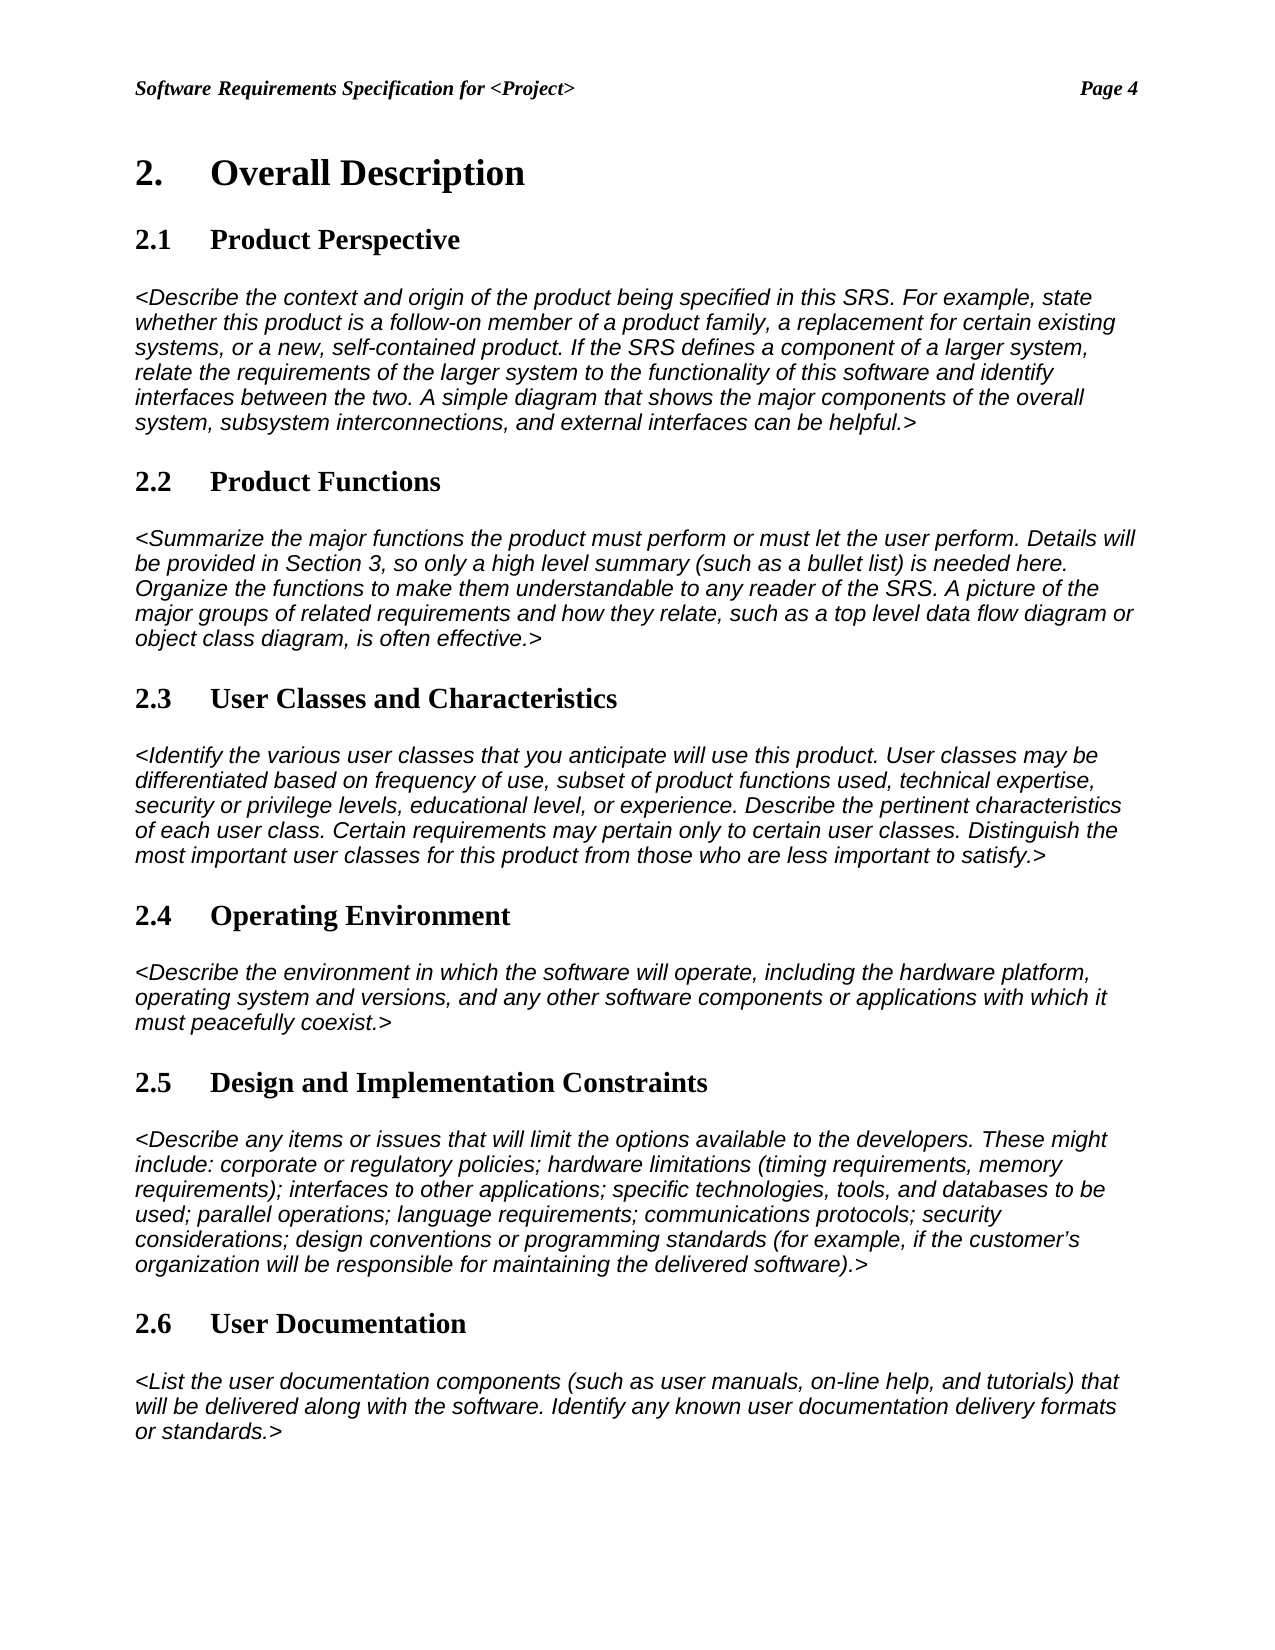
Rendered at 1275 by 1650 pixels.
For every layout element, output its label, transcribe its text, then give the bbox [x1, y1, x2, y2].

subtitle Design and Implementation Constraints [135, 1065, 1140, 1098]
text <Summarize the major functions the product must perform or must let the user perform. Details will be provided in Section 3, so only a high level summary (such as a bullet list) is needed here. Organize the functions to make them understandable to any reader of the SRS. A picture of the major groups of related requirements and how they relate, such as a top level data flow diagram or object class diagram, is often effective.> [135, 527, 1140, 652]
subtitle User Classes and Characteristics [135, 681, 1140, 714]
subtitle Product Functions [135, 464, 1140, 498]
subtitle User Documentation [135, 1307, 1140, 1340]
text <Describe the context and origin of the product being specified in this SRS. For example, state whether this product is a follow-on member of a product family, a replacement for certain existing systems, or a new, self-contained product. If the SRS defines a component of a larger system, relate the requirements of the larger system to the functionality of this software and identify interfaces between the two. A simple diagram that shows the major components of the overall system, subsystem interconnections, and external interfaces can be helpful.> [135, 285, 1140, 435]
subtitle Product Perspective [135, 222, 1140, 256]
subtitle Overall Description [135, 150, 1140, 193]
text <Identify the various user classes that you anticipate will use this product. User classes may be differentiated based on frequency of use, subset of product functions used, technical expertise, security or privilege levels, educational level, or experience. Describe the pertinent characteristics of each user class. Certain requirements may pertain only to certain user classes. Distinguish the most important user classes for this product from those who are less important to satisfy.> [135, 744, 1140, 869]
subtitle Operating Environment [135, 898, 1140, 931]
text <Describe the environment in which the software will operate, including the hardware platform, operating system and versions, and any other software components or applications with which it must peacefully coexist.> [135, 961, 1140, 1036]
text <List the user documentation components (such as user manuals, on-line help, and tutorials) that will be delivered along with the software. Identify any known user documentation delivery formats or standards.> [135, 1369, 1140, 1444]
text <Describe any items or issues that will limit the options available to the developers. These might include: corporate or regulatory policies; hardware limitations (timing requirements, memory requirements); interfaces to other applications; specific technologies, tools, and databases to be used; parallel operations; language requirements; communications protocols; security considerations; design conventions or programming standards (for example, if the customer’s organization will be responsible for maintaining the delivered software).> [135, 1127, 1140, 1277]
